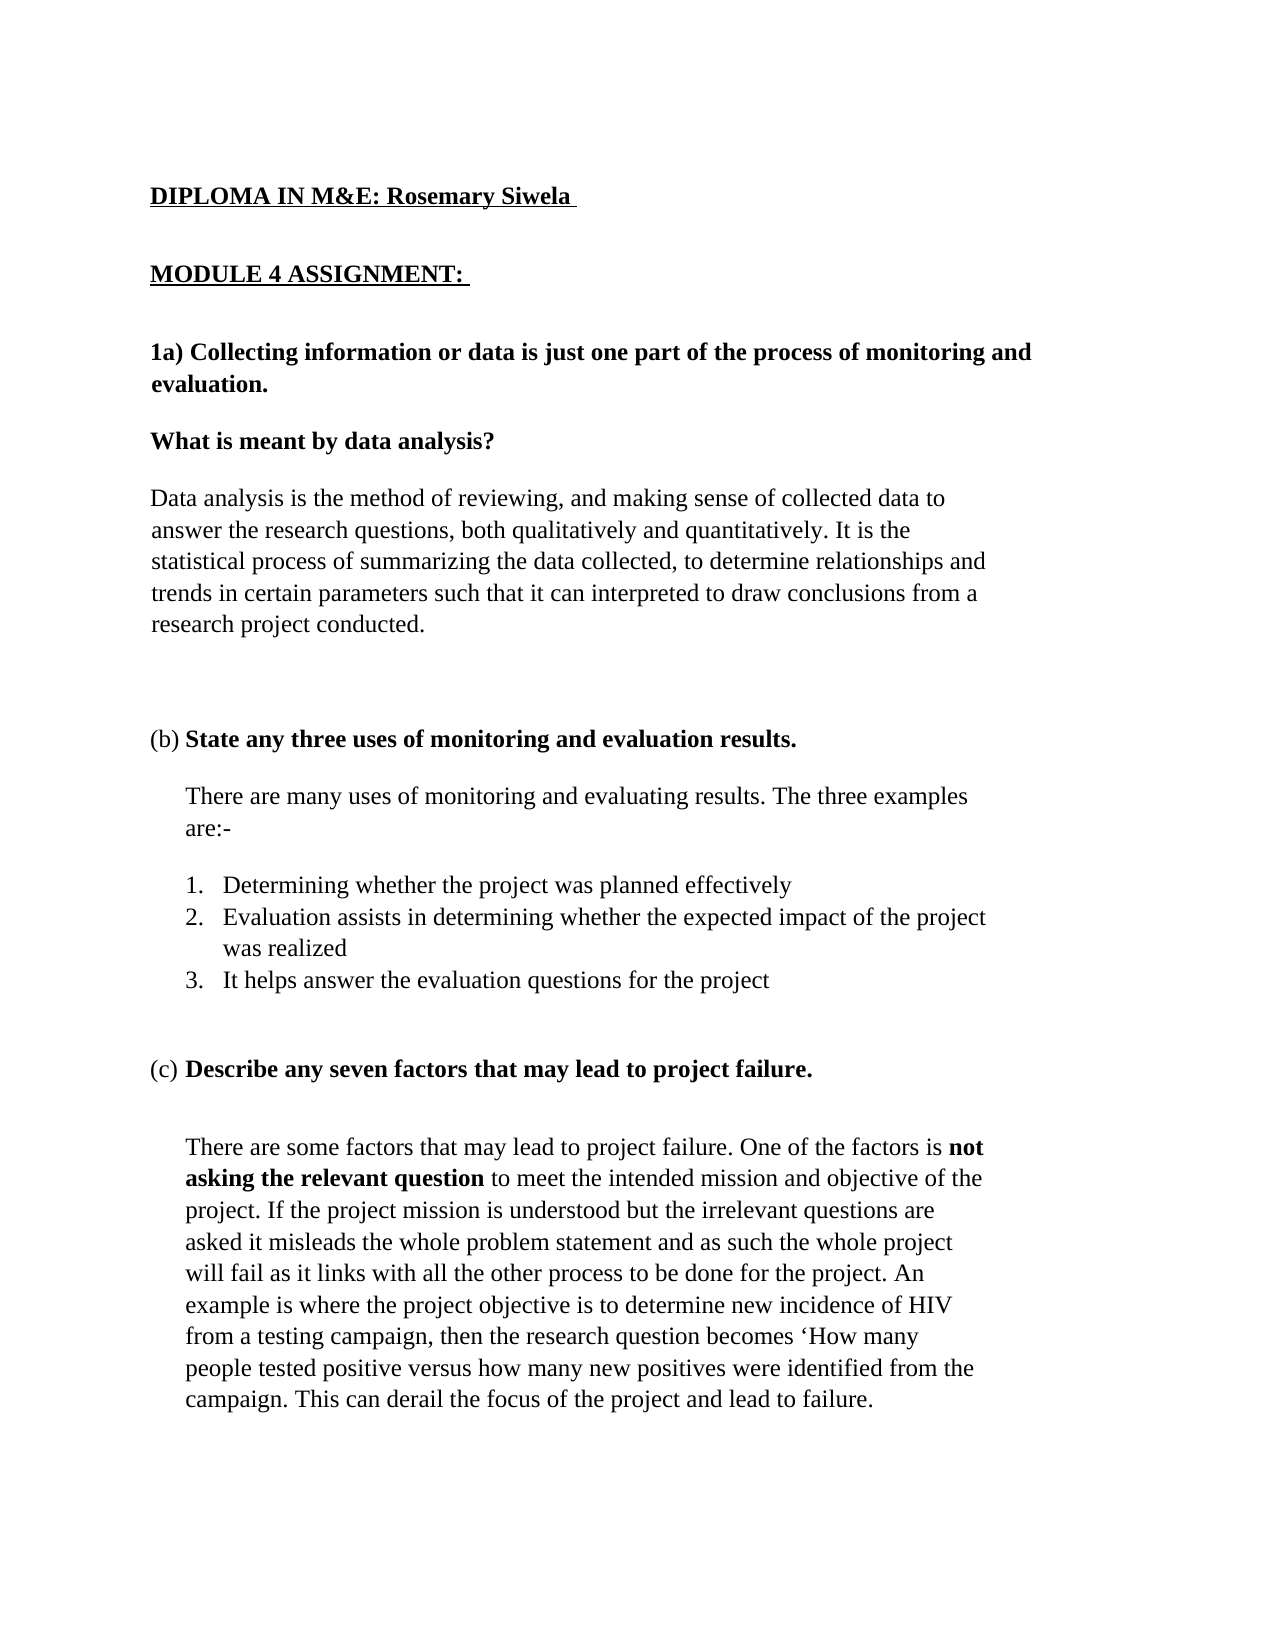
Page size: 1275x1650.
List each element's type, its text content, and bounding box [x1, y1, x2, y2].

text There are many uses of monitoring and evaluating results. The three examples are:- [185, 781, 987, 842]
text What is meant by data analysis? [150, 426, 987, 455]
list Evaluation assists in determining whether the expected impact of the project was realized [185, 902, 987, 962]
text DIPLOMA IN M&E: Rosemary Siwela [150, 181, 987, 210]
list It helps answer the evaluation questions for the project [185, 965, 987, 994]
list Determining whether the project was planned effectively [185, 870, 987, 899]
list State any three uses of monitoring and evaluation results. [150, 724, 987, 753]
text There are some factors that may lead to project failure. One of the factors is not asking the relevant question to meet the intended mission and objective of the project. If the project mission is understood but the irrelevant questions are asked it misleads the whole problem statement and as such the whole project will fail as it links with all the other process to be done for the project. An example is where the project objective is to determine new incidence of HIV from a testing campaign, then the research question becomes ‘How many people tested positive versus how many new positives were identified from the campaign. This can derail the focus of the project and lead to failure. [185, 1132, 987, 1413]
text MODULE 4 ASSIGNMENT: [150, 259, 987, 288]
text Data analysis is the method of reviewing, and making sense of collected data to answer the research questions, both qualitatively and quantitatively. It is the statistical process of summarizing the data collected, to determine relationships and trends in certain parameters such that it can interpreted to draw conclusions from a research project conducted. [150, 483, 987, 638]
text 1a) Collecting information or data is just one part of the process of monitoring and evaluation. [150, 337, 1125, 398]
list Describe any seven factors that may lead to project failure. [150, 1054, 987, 1083]
